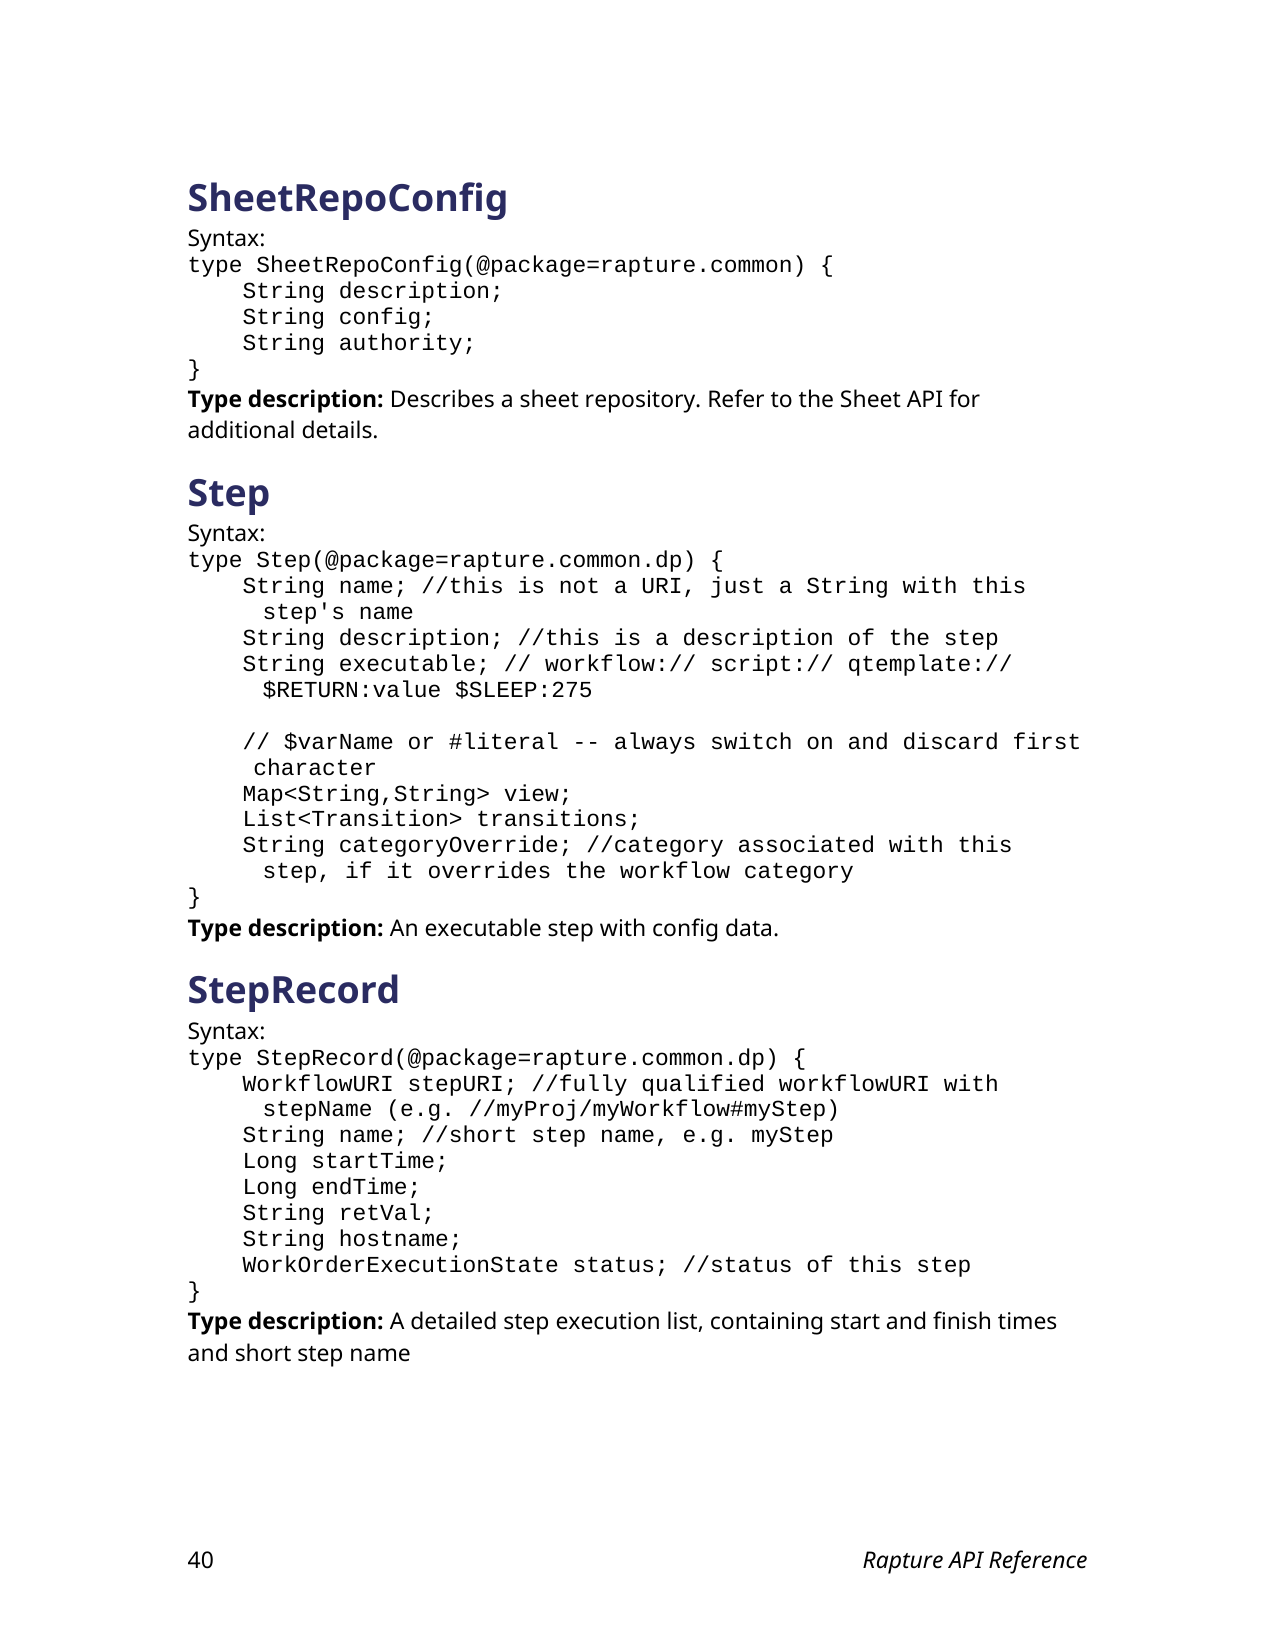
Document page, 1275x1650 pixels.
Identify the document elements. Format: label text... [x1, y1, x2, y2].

text // $varName or #literal -- always switch on and discard first character [187, 730, 1087, 782]
text String retVal; [187, 1202, 1087, 1227]
text String config; [187, 305, 1087, 331]
text Type description: Describes a sheet repository. Refer to the Sheet API for additional details. [187, 383, 1087, 445]
text } [187, 886, 1087, 912]
text String name; //short step name, e.g. myStep [187, 1124, 1087, 1150]
text } [187, 357, 1087, 383]
text Type description: A detailed step execution list, containing start and finish times and short step name [187, 1305, 390, 1368]
text } [187, 1279, 1087, 1305]
text String authority; [187, 331, 1087, 357]
text type Step(@package=rapture.common.dp) { [187, 548, 1087, 574]
subtitle StepRecord [187, 964, 1087, 1015]
text String hostname; [187, 1227, 1087, 1253]
text String description; //this is a description of the step [187, 626, 1087, 652]
text Long startTime; [187, 1150, 1087, 1176]
text Type description: A detailed step execution list, containing start and finish times and short step name [411, 1305, 1087, 1368]
subtitle Step [187, 466, 1087, 517]
text type SheetRepoConfig(@package=rapture.common) { [187, 253, 1087, 279]
text Syntax: [187, 222, 1087, 253]
text type StepRecord(@package=rapture.common.dp) { [187, 1046, 1087, 1072]
text WorkOrderExecutionState status; //status of this step [187, 1253, 1087, 1279]
text Type description: An executable step with config data. [187, 912, 1087, 943]
text List<Transition> transitions; [187, 808, 1087, 834]
text String name; //this is not a URI, just a String with this step's name [187, 574, 1087, 626]
text Long endTime; [187, 1176, 1087, 1202]
text String executable; // workflow:// script:// qtemplate:// $RETURN:value $SLEEP:275 [187, 652, 1087, 704]
text Syntax: [187, 517, 1087, 548]
text Map<String,String> view; [187, 782, 1087, 808]
text String categoryOverride; //category associated with this step, if it overrides the workflow category [187, 834, 1087, 886]
text WorkflowURI stepURI; //fully qualified workflowURI with stepName (e.g. //myProj/myWorkflow#myStep) [187, 1072, 1087, 1124]
subtitle SheetRepoConfig [187, 171, 1087, 222]
text String description; [187, 279, 1087, 305]
text Syntax: [187, 1015, 1087, 1046]
